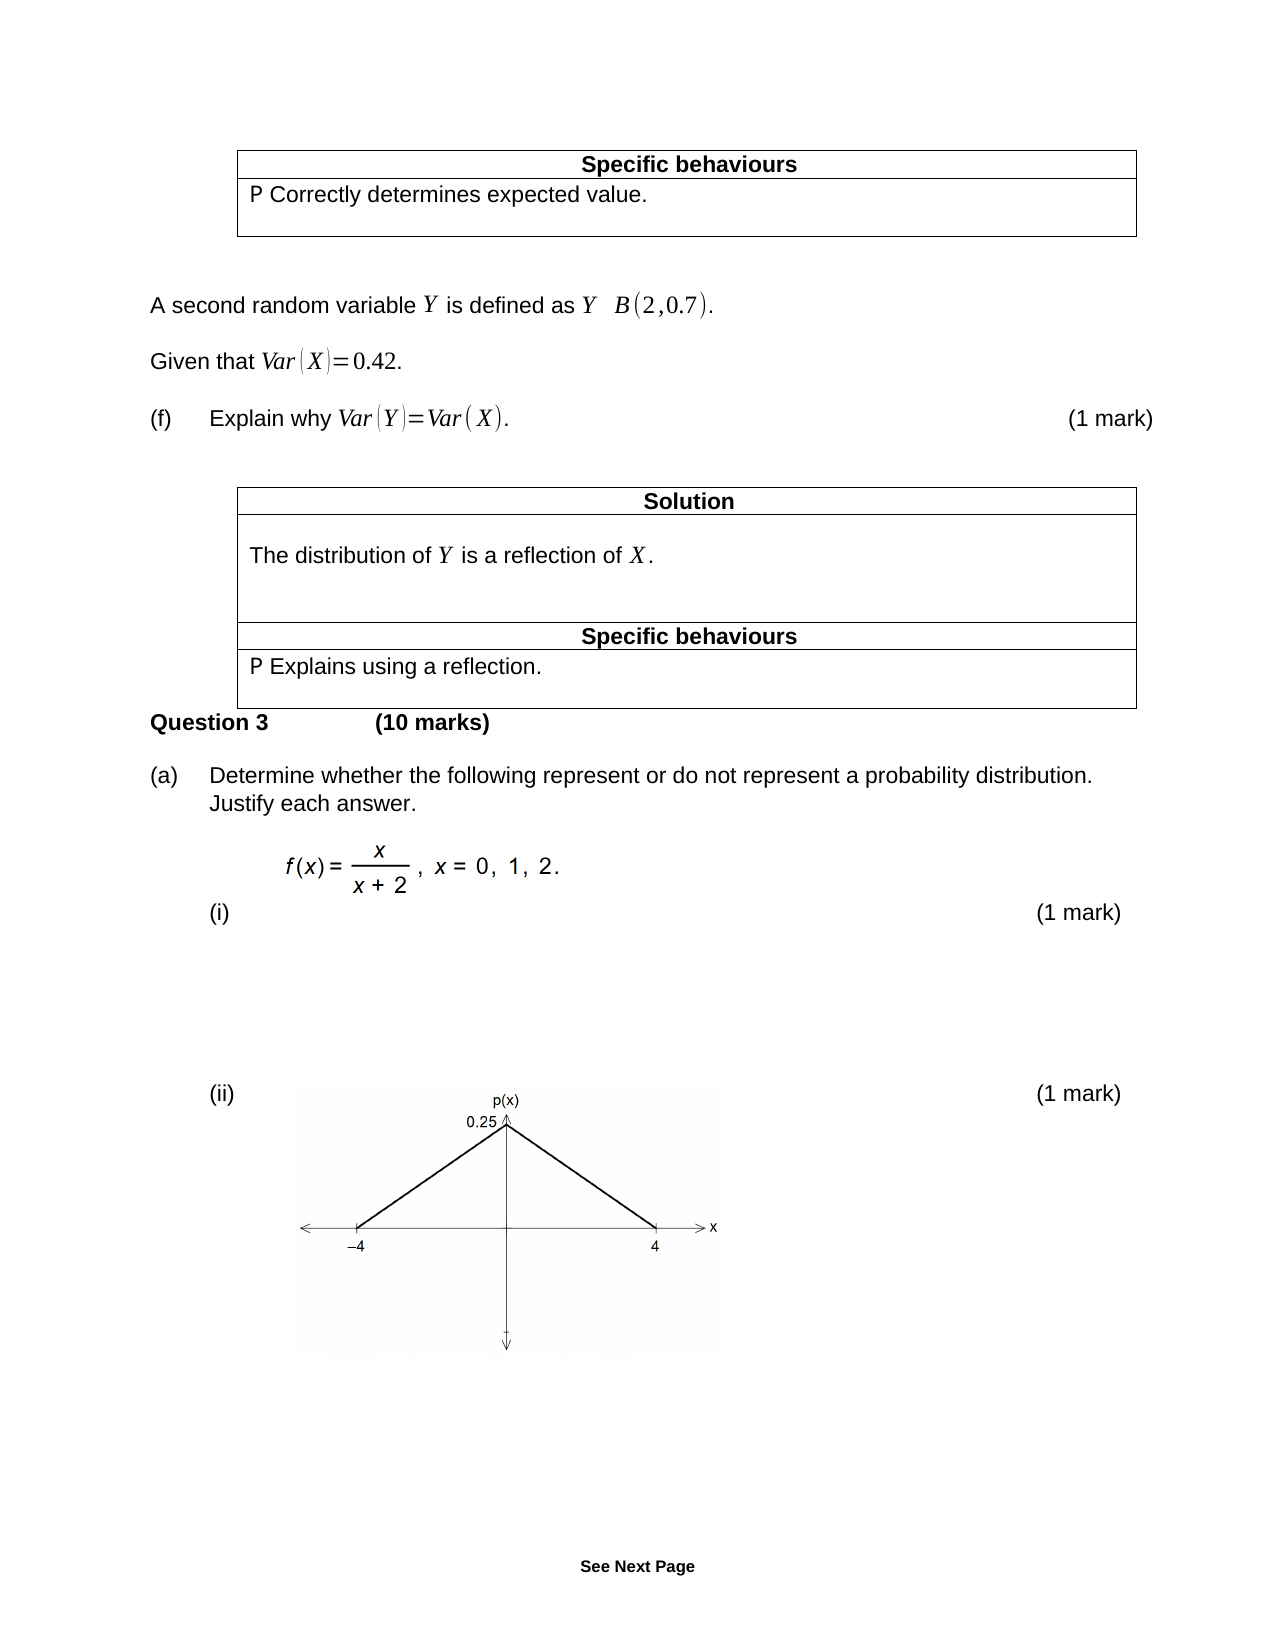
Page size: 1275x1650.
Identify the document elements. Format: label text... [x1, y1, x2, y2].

table_cell Specific behaviours [238, 623, 1136, 649]
table_cell P Explains using a reflection. [238, 650, 1136, 708]
text (a) Determine whether the following represent or do not represent a probability distribution. Justify each answer. [150, 762, 1125, 816]
text Question 3 (10 marks) [150, 709, 1125, 735]
text Given that . [150, 346, 1125, 377]
table_cell The distribution of is a reflection of . [238, 515, 1136, 622]
picture [294, 1088, 723, 1356]
text (f) Explain why . (1 mark) [150, 403, 1125, 434]
table_cell P Correctly determines expected value. [238, 179, 1136, 236]
text (i) (1 mark) [150, 835, 1125, 926]
text (ii) (1 mark) [150, 1079, 1125, 1134]
text A second random variable is defined as . [150, 290, 1125, 320]
picture [274, 835, 572, 904]
table_header Solution [238, 488, 1136, 514]
table_cell Specific behaviours [238, 151, 1136, 177]
